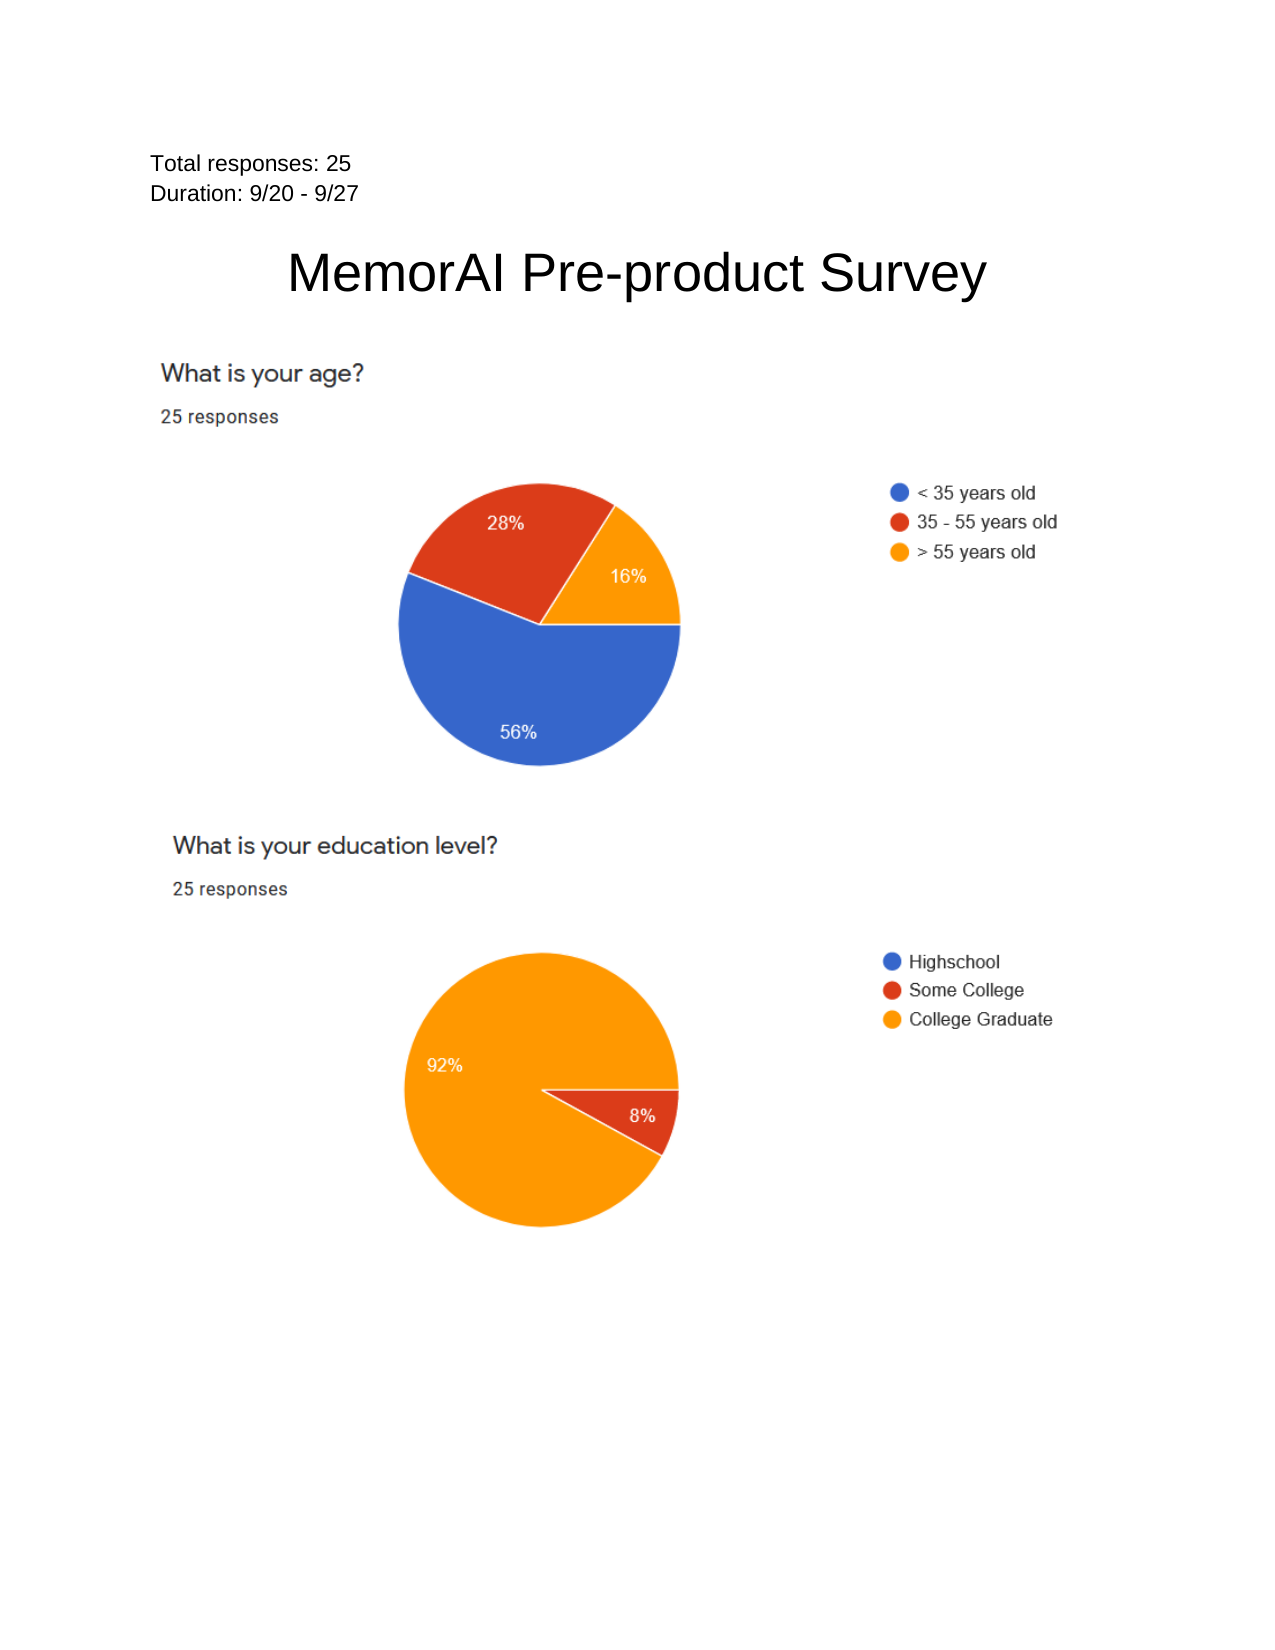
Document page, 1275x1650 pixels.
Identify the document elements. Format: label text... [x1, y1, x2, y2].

text Duration: 9/20 - 9/27 [150, 180, 1125, 207]
title MemorAI Pre-product Survey [150, 241, 1125, 303]
picture [150, 339, 1125, 815]
picture [150, 818, 1125, 1277]
text Total responses: 25 [150, 150, 1125, 176]
